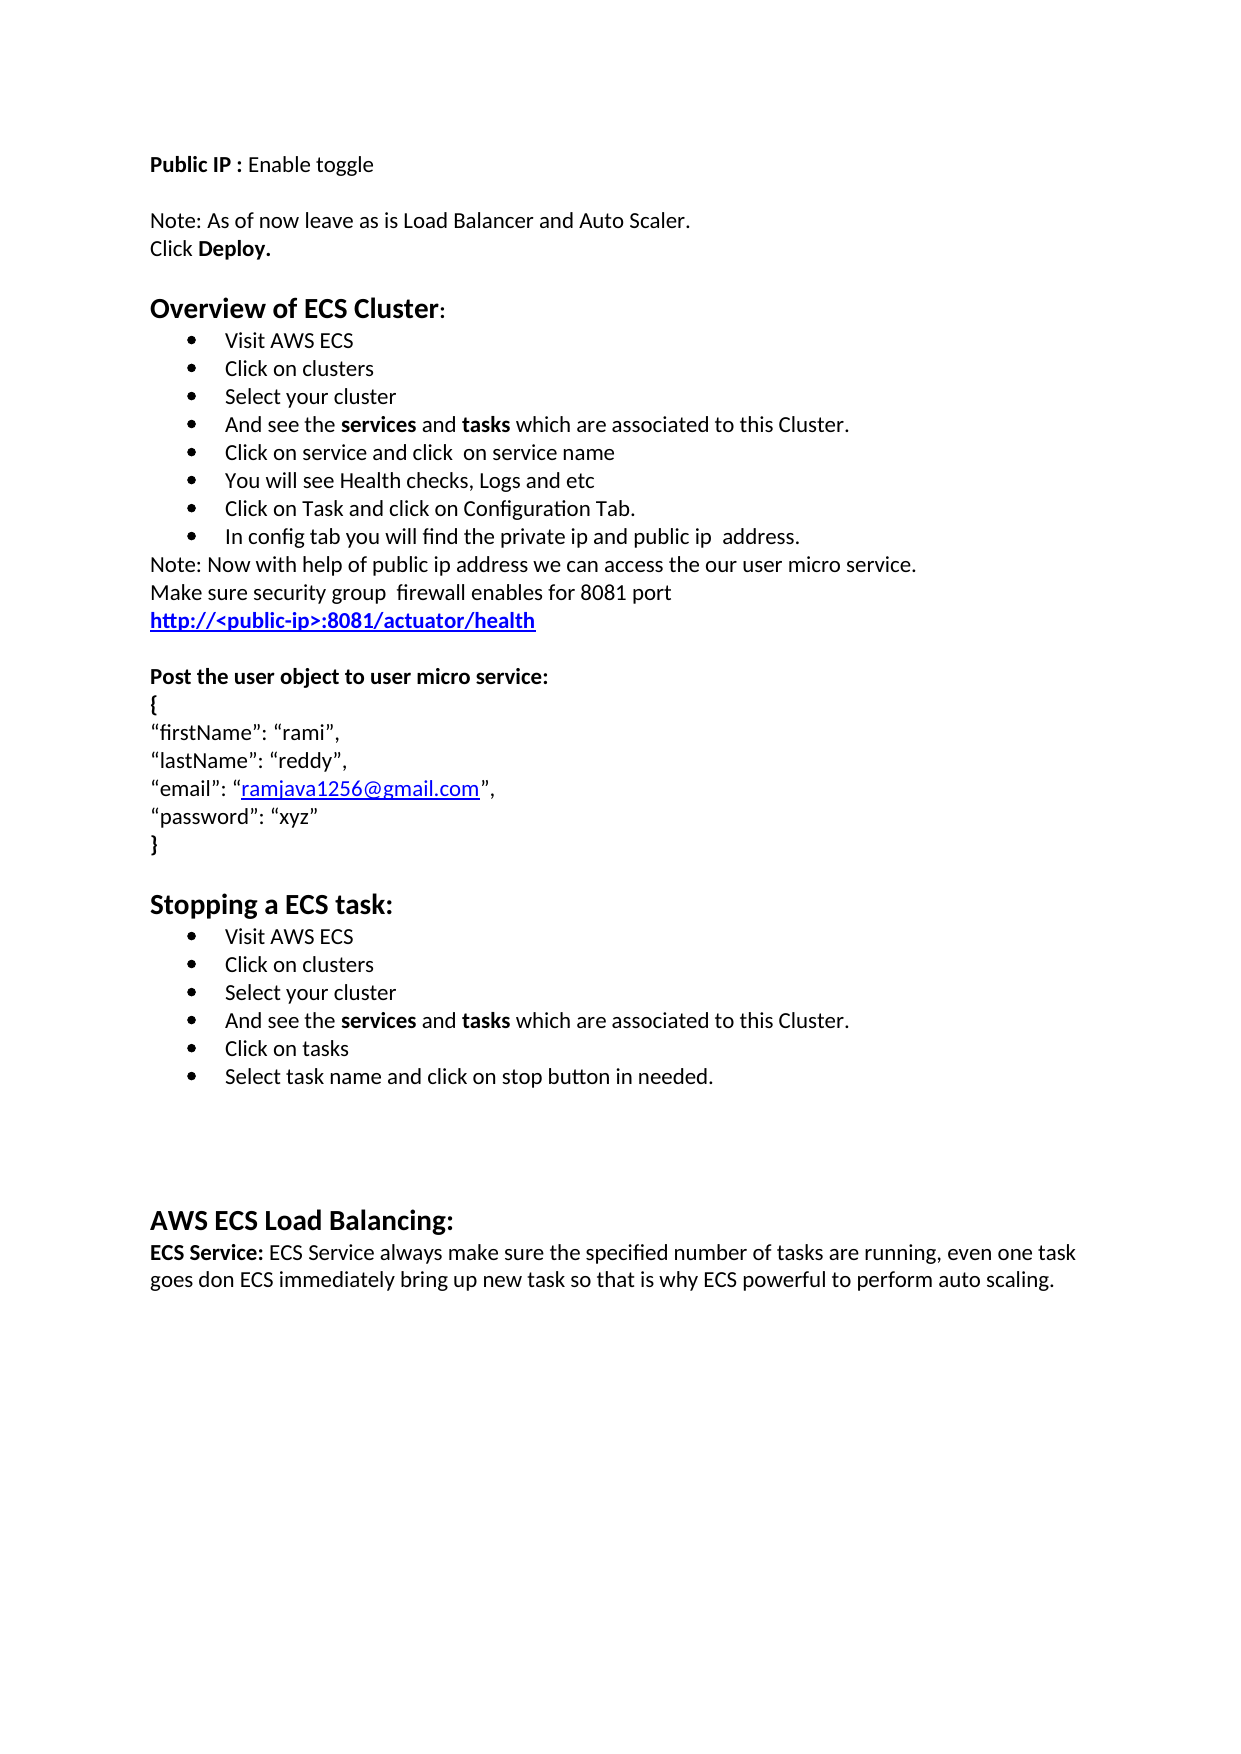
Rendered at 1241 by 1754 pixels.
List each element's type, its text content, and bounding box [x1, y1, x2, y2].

text Stopping a ECS task: [150, 886, 1090, 922]
list Click on Task and click on Configuration Tab. [187, 494, 1090, 522]
text “firstName”: “rami”, [150, 718, 1090, 746]
list Visit AWS ECS [187, 922, 1090, 950]
text Note: Now with help of public ip address we can access the our user micro service. [150, 550, 1090, 578]
text “password”: “xyz” [150, 802, 1090, 830]
list Select your cluster [187, 978, 1090, 1006]
text Make sure security group firewall enables for 8081 port [150, 578, 1090, 606]
text Overview of ECS Cluster: [150, 290, 1090, 326]
text http://<public-ip>:8081/actuator/health [150, 606, 1090, 634]
list Click on tasks [187, 1034, 1090, 1062]
text Public IP : Enable toggle [150, 150, 1090, 178]
text ECS Service: ECS Service always make sure the specified number of tasks are running, even one task goes don ECS immediately bring up new task so that is why ECS powerful to perform auto scaling. [150, 1238, 1090, 1294]
list Click on clusters [187, 950, 1090, 978]
list In config tab you will find the private ip and public ip address. [187, 522, 1090, 550]
list Select your cluster [187, 382, 1090, 410]
text Post the user object to user micro service: [150, 662, 1090, 690]
list Click on service and click on service name [187, 438, 1090, 466]
list You will see Health checks, Logs and etc [187, 466, 1090, 494]
list Visit AWS ECS [187, 326, 1090, 354]
text “email”: “ramjava1256@gmail.com”, [150, 774, 1090, 802]
text Note: As of now leave as is Load Balancer and Auto Scaler. [150, 206, 1090, 234]
text Click Deploy. [150, 234, 1090, 262]
list And see the services and tasks which are associated to this Cluster. [187, 410, 1090, 438]
text { [150, 690, 1090, 718]
text } [150, 830, 1090, 858]
text AWS ECS Load Balancing: [150, 1202, 1090, 1238]
list Click on clusters [187, 354, 1090, 382]
list And see the services and tasks which are associated to this Cluster. [187, 1006, 1090, 1034]
list Select task name and click on stop button in needed. [187, 1062, 1090, 1090]
text “lastName”: “reddy”, [150, 746, 1090, 774]
